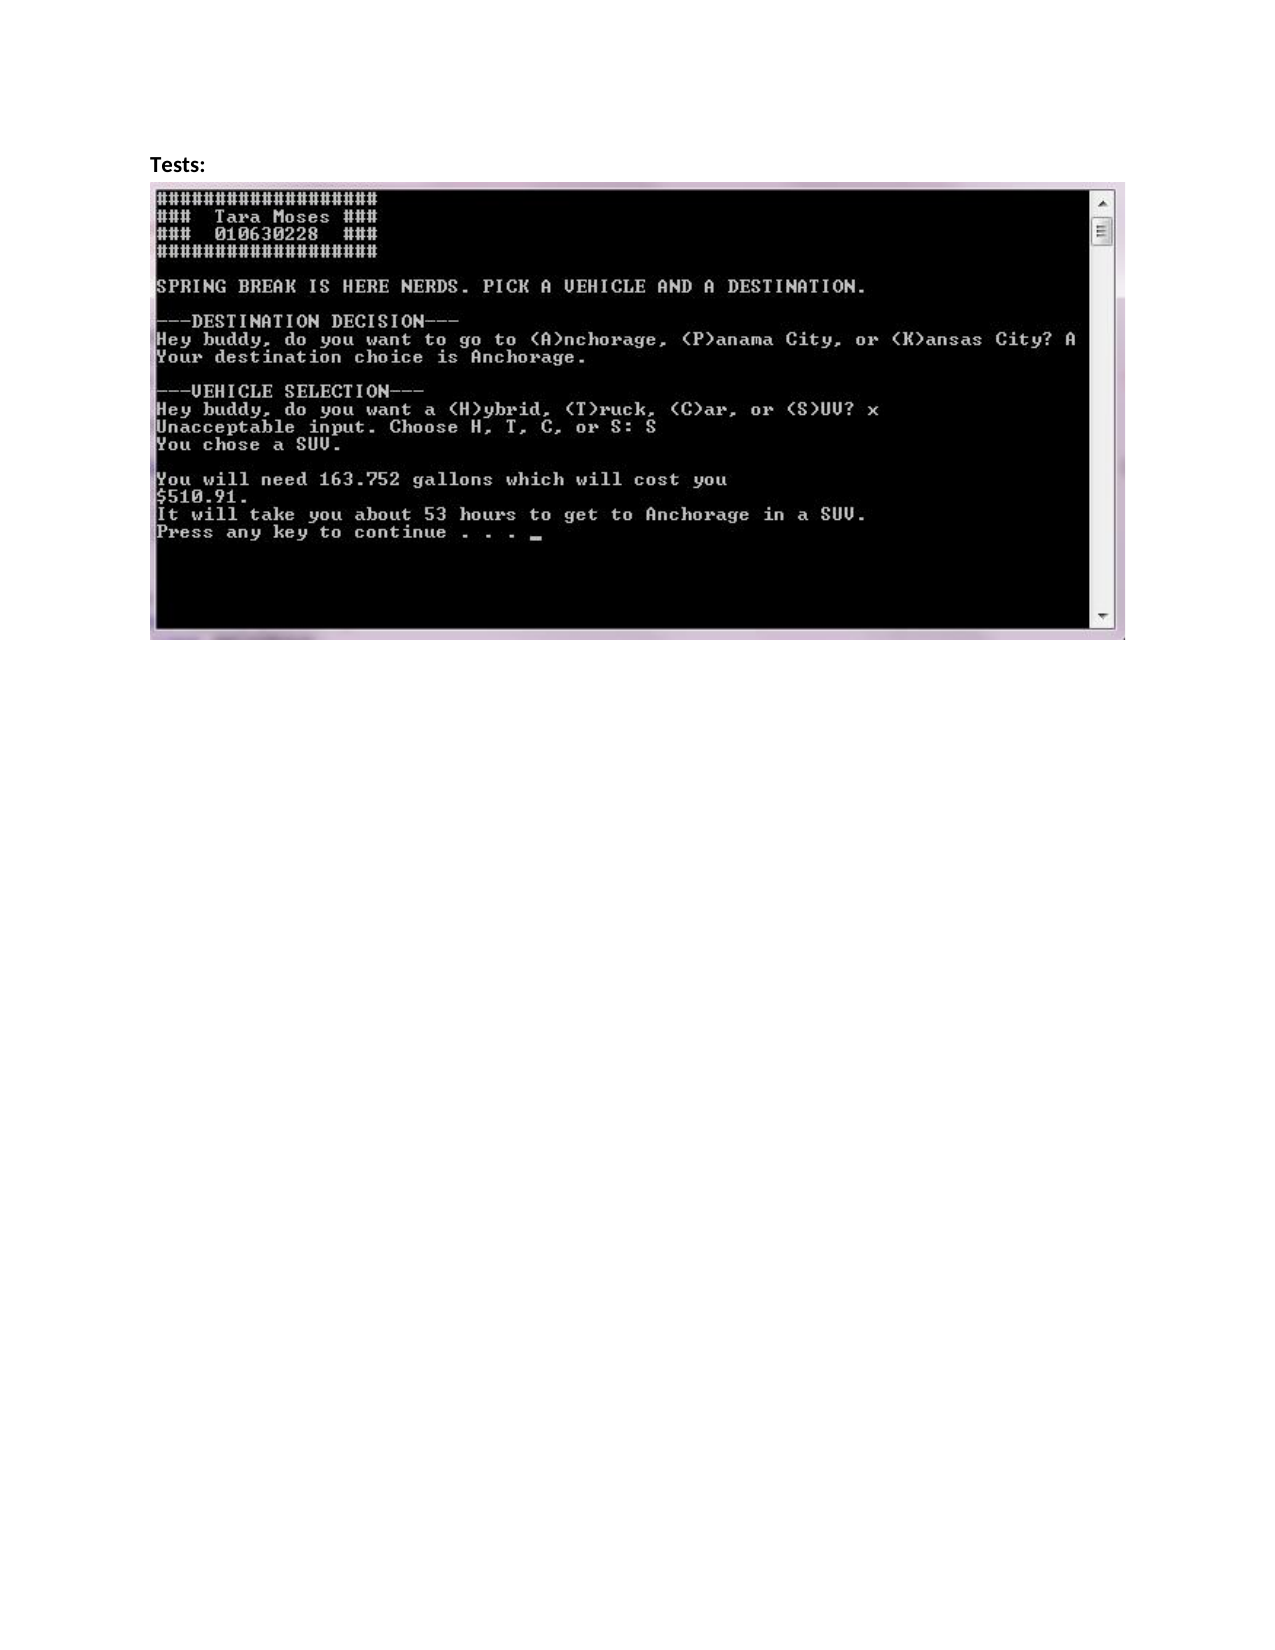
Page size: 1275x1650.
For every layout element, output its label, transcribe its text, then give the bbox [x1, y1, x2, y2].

picture [150, 182, 1125, 640]
text Tests: [150, 150, 1125, 182]
